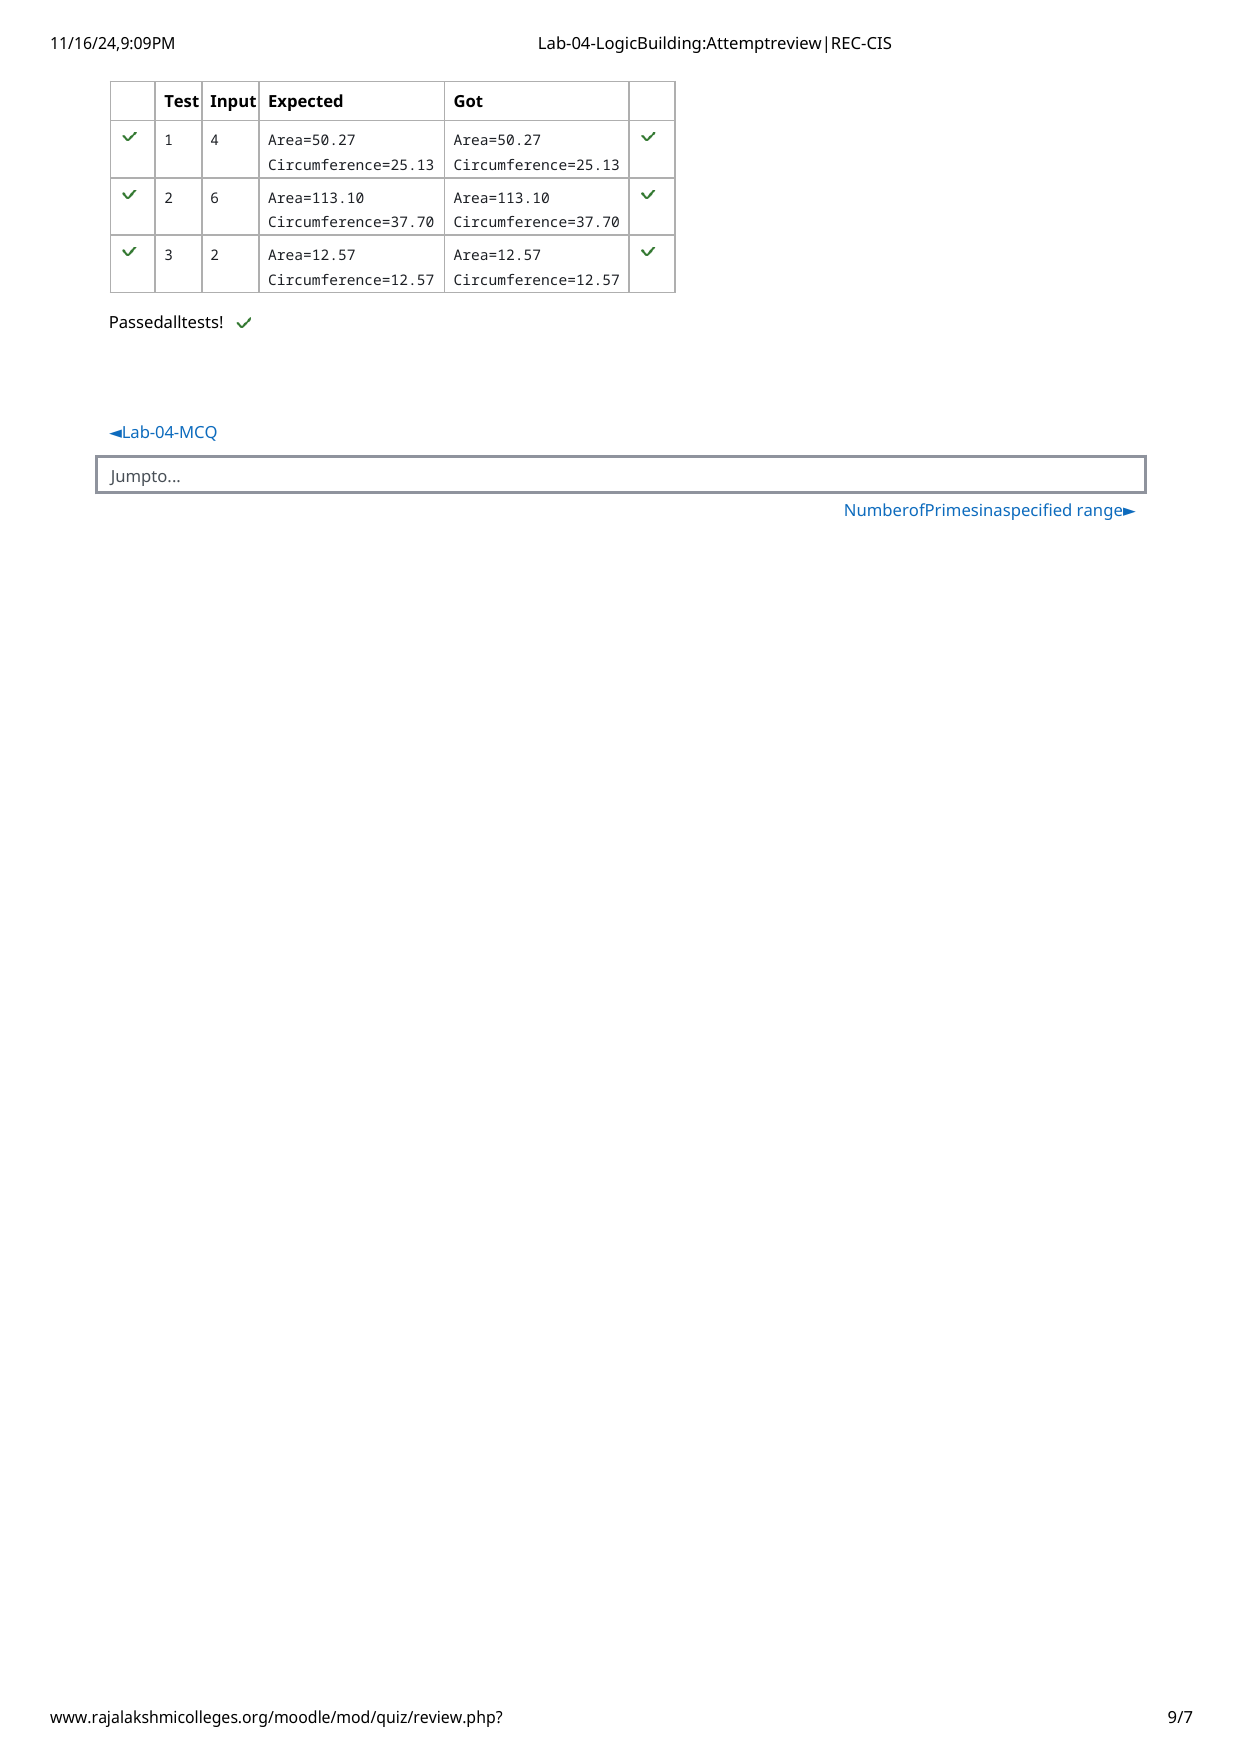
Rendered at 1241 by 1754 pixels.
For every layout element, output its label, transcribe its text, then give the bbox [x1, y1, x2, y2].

picture [122, 247, 137, 256]
table_cell Area=50.27 Circumference=25.13 [445, 121, 628, 177]
table_cell Area=50.27 Circumference=25.13 [260, 121, 444, 177]
table_cell [630, 179, 674, 234]
picture [236, 317, 251, 328]
table_cell Area=12.57 Circumference=12.57 [260, 236, 444, 292]
table_header Got [445, 82, 628, 119]
table_cell 6 [203, 179, 258, 234]
table_cell [111, 179, 154, 234]
table_cell 3 [156, 236, 201, 292]
table_cell Area=113.10 Circumference=37.70 [445, 179, 628, 234]
table_cell 4 [203, 121, 258, 177]
table_header Test [156, 82, 201, 119]
table_cell Area=12.57 Circumference=12.57 [445, 236, 628, 292]
table_cell [111, 121, 154, 177]
text Passedalltests! [108, 311, 1178, 334]
table_cell [630, 236, 674, 292]
text ◄Lab-04-MCQ [109, 421, 1178, 444]
text NumberofPrimesinaspecified range► [64, 449, 1136, 522]
picture [122, 132, 137, 141]
table_cell [111, 236, 154, 292]
picture [122, 190, 137, 199]
table_cell Area=113.10 Circumference=37.70 [260, 179, 444, 234]
picture [641, 132, 656, 141]
picture [641, 247, 656, 256]
table_cell 1 [156, 121, 201, 177]
table_header Input [203, 82, 258, 119]
table_header [630, 82, 674, 119]
table_cell 2 [203, 236, 258, 292]
table_cell 2 [156, 179, 201, 234]
table_header Expected [260, 82, 444, 119]
table_cell [630, 121, 674, 177]
picture [641, 190, 656, 199]
table_header [111, 82, 154, 119]
